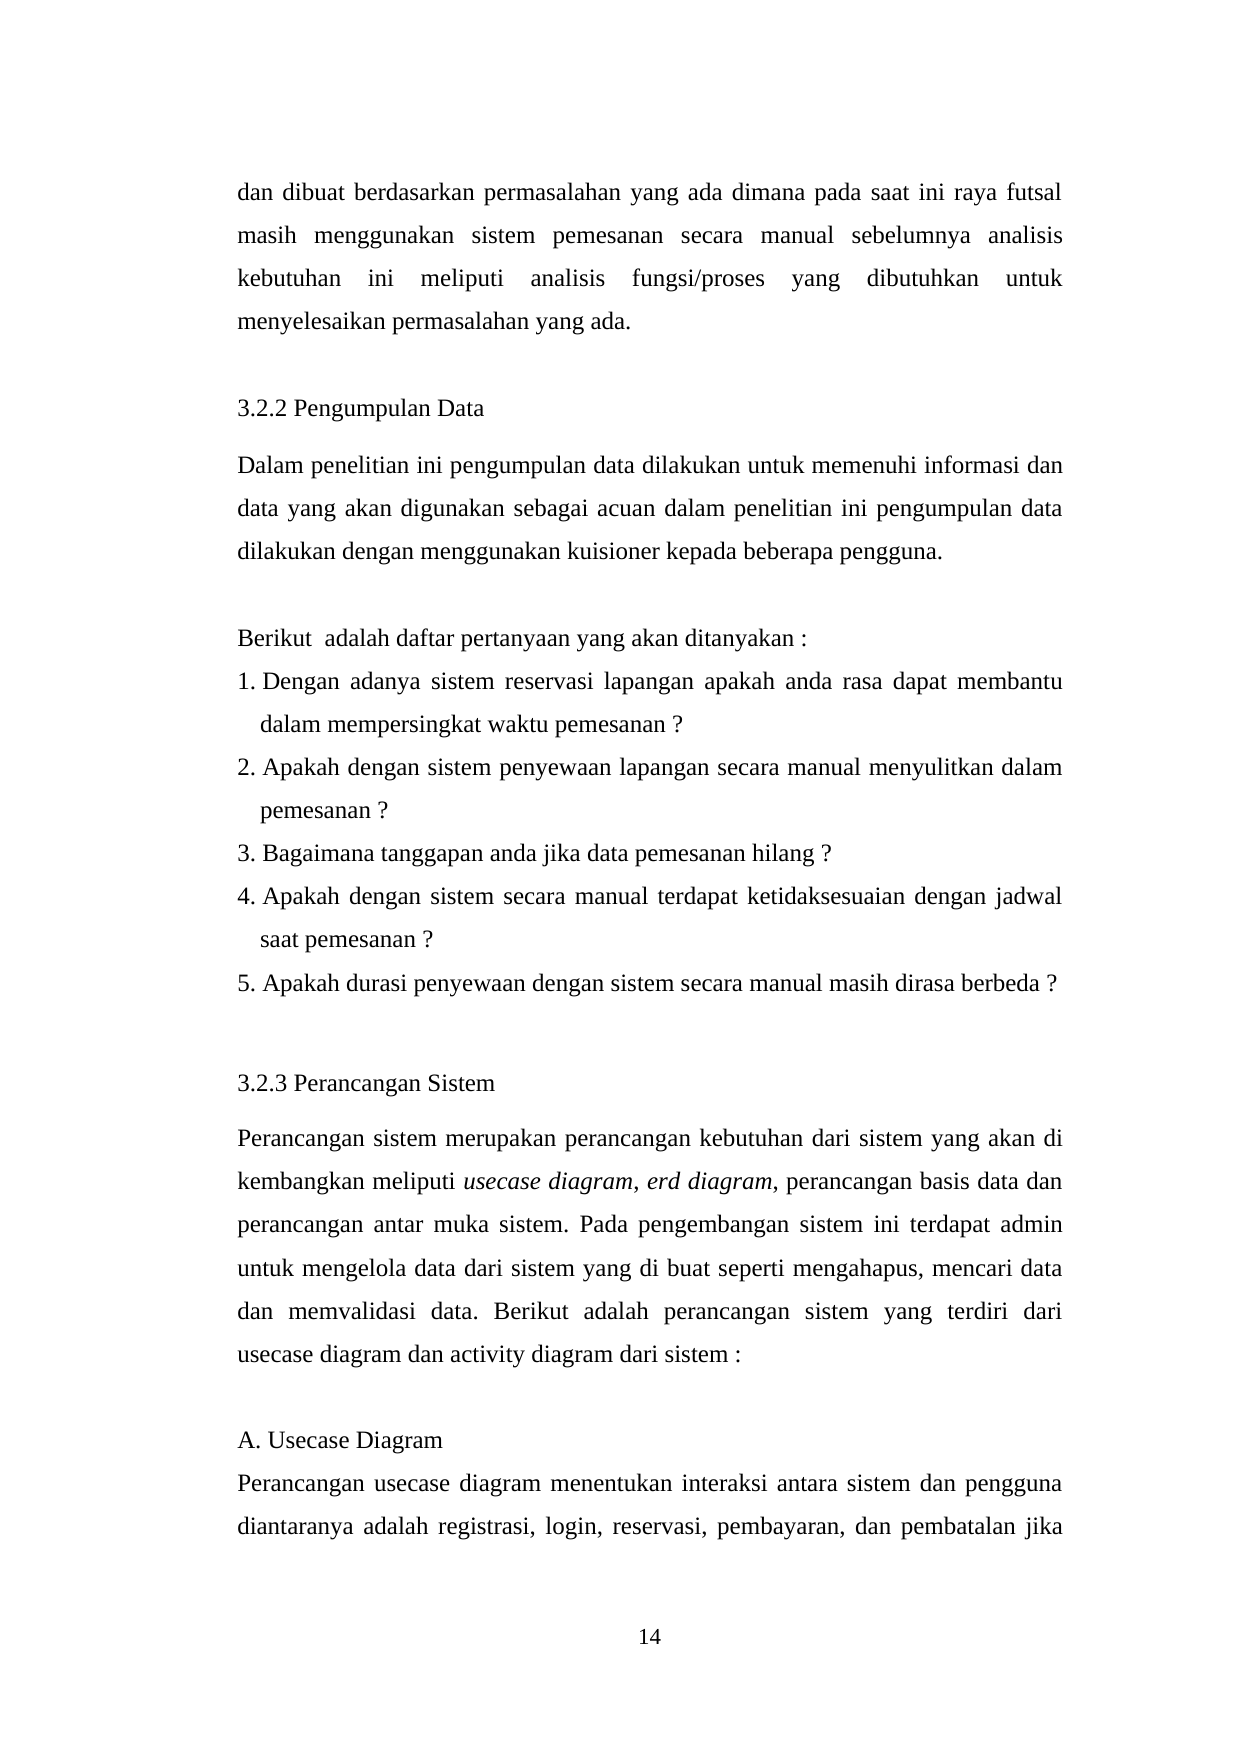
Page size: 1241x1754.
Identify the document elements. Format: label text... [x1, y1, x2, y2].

subtitle 3.2.2 Pengumpulan Data [237, 393, 1063, 421]
text dan dibuat berdasarkan permasalahan yang ada dimana pada saat ini raya futsal masih menggunakan sistem pemesanan secara manual sebelumnya analisis kebutuhan ini meliputi analisis fungsi/proses yang dibutuhkan untuk menyelesaikan permasalahan yang ada. [237, 177, 1063, 335]
list Bagaimana tanggapan anda jika data pemesanan hilang ? [237, 838, 1063, 867]
text Dalam penelitian ini pengumpulan data dilakukan untuk memenuhi informasi dan data yang akan digunakan sebagai acuan dalam penelitian ini pengumpulan data dilakukan dengan menggunakan kuisioner kepada beberapa pengguna. [237, 450, 1063, 565]
list Apakah durasi penyewaan dengan sistem secara manual masih dirasa berbeda ? [237, 968, 1063, 996]
list Dengan adanya sistem reservasi lapangan apakah anda rasa dapat membantu dalam mempersingkat waktu pemesanan ? [237, 666, 1063, 738]
list Usecase Diagram [237, 1425, 1063, 1454]
subtitle 3.2.3 Perancangan Sistem [237, 1068, 1063, 1097]
list Apakah dengan sistem secara manual terdapat ketidaksesuaian dengan jadwal saat pemesanan ? [237, 881, 1063, 953]
text Perancangan sistem merupakan perancangan kebutuhan dari sistem yang akan di kembangkan meliputi usecase diagram, erd diagram, perancangan basis data dan perancangan antar muka sistem. Pada pengembangan sistem ini terdapat admin untuk mengelola data dari sistem yang di buat seperti mengahapus, mencari data dan memvalidasi data. Berikut adalah perancangan sistem yang terdiri dari usecase diagram dan activity diagram dari sistem : [237, 1123, 1063, 1368]
list Apakah dengan sistem penyewaan lapangan secara manual menyulitkan dalam pemesanan ? [237, 752, 1063, 824]
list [237, 1468, 1063, 1540]
text Berikut adalah daftar pertanyaan yang akan ditanyakan : [237, 623, 1063, 651]
